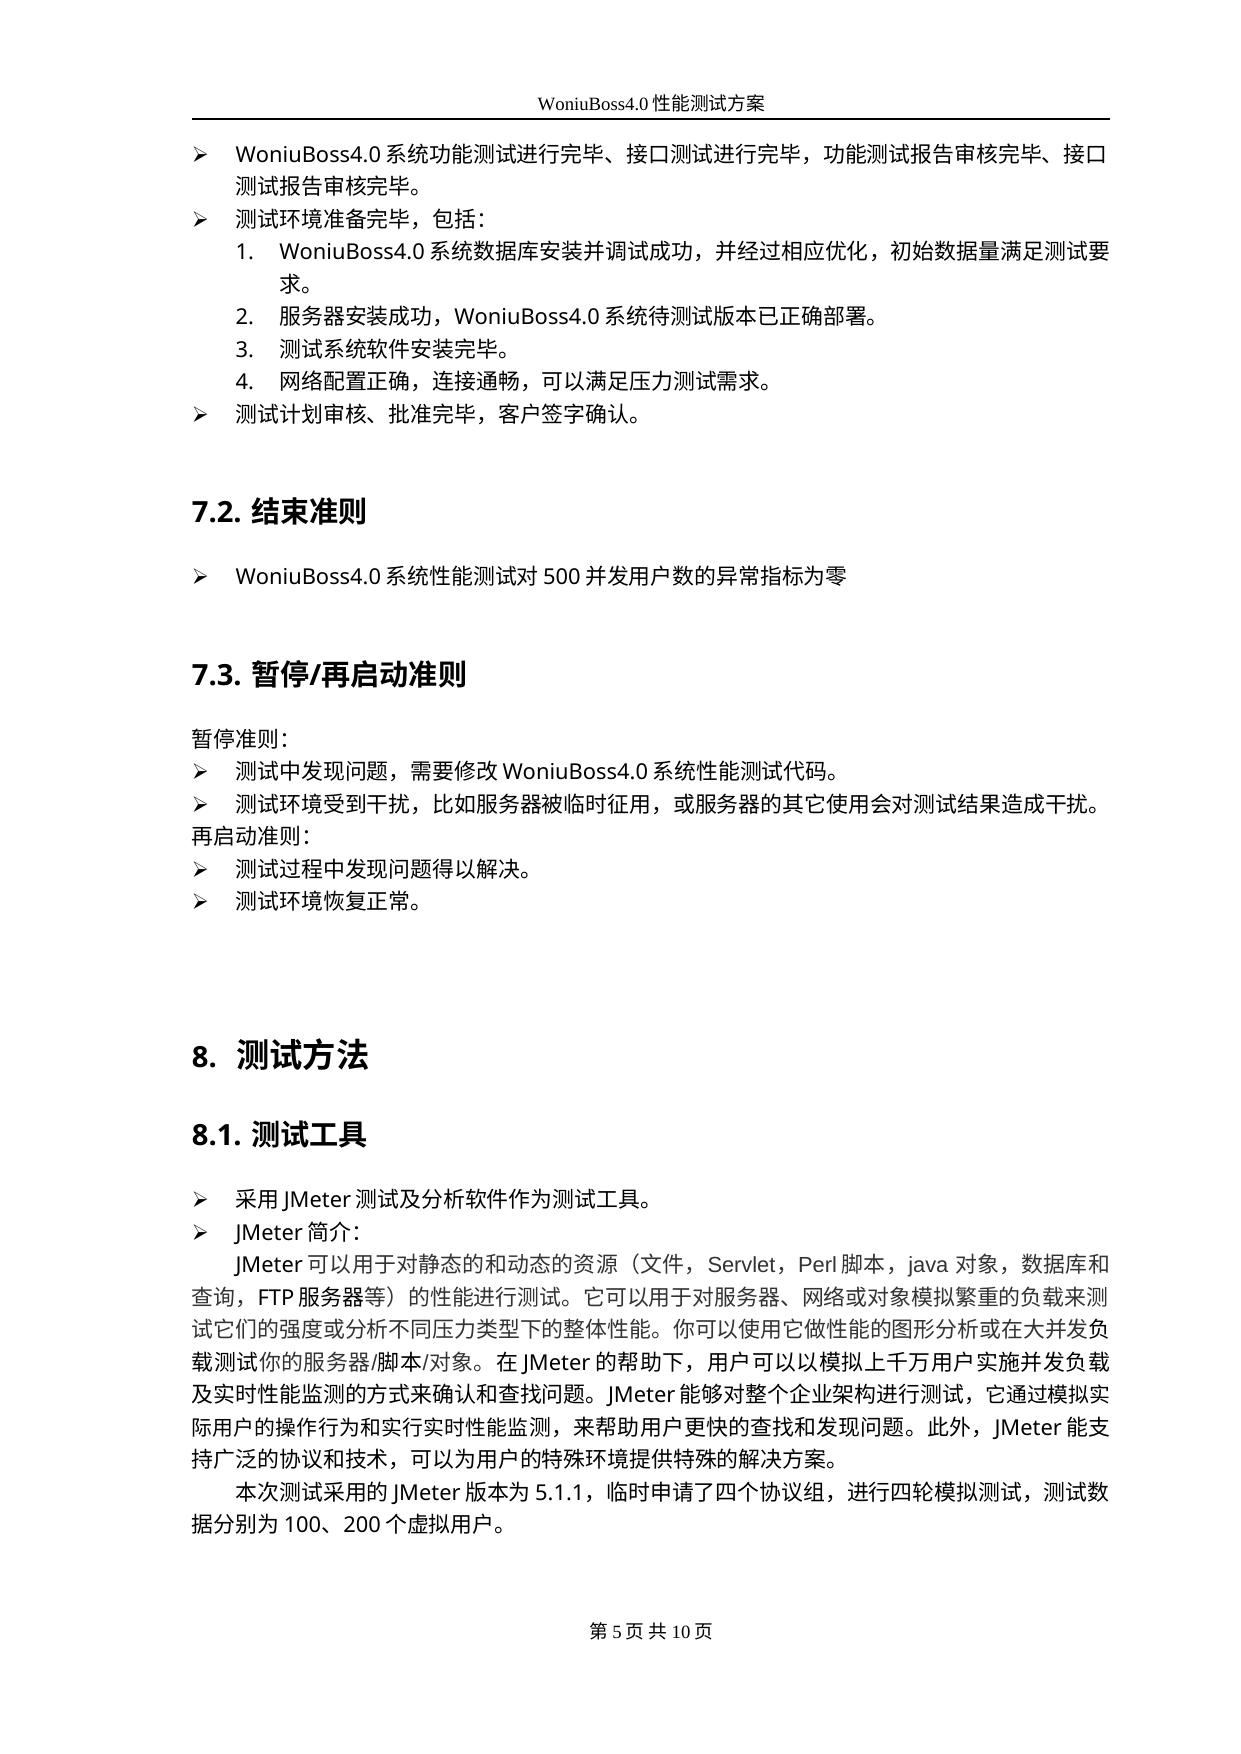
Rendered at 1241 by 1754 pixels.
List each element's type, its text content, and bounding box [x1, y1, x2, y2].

list 测试环境受到干扰，比如服务器被临时征用，或服务器的其它使用会对测试结果造成干扰。 [192, 786, 1110, 818]
list 测试环境恢复正常。 [192, 883, 1110, 916]
subtitle 结束准则 [192, 488, 1110, 531]
subtitle 测试工具 [192, 1111, 1110, 1154]
list 测试过程中发现问题得以解决。 [192, 851, 1110, 883]
text JMeter可以用于对静态的和动态的资源（文件，Servlet，Perl脚本，java 对象，数据库和查询，FTP服务器等）的性能进行测试。它可以用于对服务器、网络或对象模拟繁重的负载来测试它们的强度或分析不同压力类型下的整体性能。你可以使用它做性能的图形分析或在大并发负载测试你的服务器/脚本/对象。在JMeter的帮助下，用户可以以模拟上千万用户实施并发负载及实时性能监测的方式来确认和查找问题。JMeter能够对整个企业架构进行测试，它通过模拟实际用户的操作行为和实行实时性能监测，来帮助用户更快的查找和发现问题。此外，JMeter能支持广泛的协议和技术，可以为用户的特殊环境提供特殊的解决方案。 [192, 1246, 1110, 1474]
list WoniuBoss4.0系统性能测试对500并发用户数的异常指标为零 [192, 558, 1110, 591]
list 服务器安装成功，WoniuBoss4.0系统待测试版本已正确部署。 [235, 298, 1110, 331]
list 测试中发现问题，需要修改WoniuBoss4.0系统性能测试代码。 [192, 753, 1110, 786]
list 测试环境准备完毕，包括： [192, 201, 1110, 233]
list 网络配置正确，连接通畅，可以满足压力测试需求。 [235, 363, 1110, 396]
list WoniuBoss4.0系统数据库安装并调试成功，并经过相应优化，初始数据量满足测试要求。 [235, 233, 1110, 298]
subtitle 暂停/再启动准则 [192, 651, 1110, 694]
subtitle 测试方法 [192, 1016, 1110, 1077]
text 再启动准则： [192, 818, 1110, 851]
list 测试系统软件安装完毕。 [235, 331, 1110, 363]
text 本次测试采用的JMeter版本为5.1.1，临时申请了四个协议组，进行四轮模拟测试，测试数据分别为100、200个虚拟用户。 [192, 1474, 1110, 1539]
list WoniuBoss4.0系统功能测试进行完毕、接口测试进行完毕，功能测试报告审核完毕、接口测试报告审核完毕。 [192, 136, 1110, 201]
list JMeter简介： [192, 1214, 1110, 1246]
list 采用JMeter测试及分析软件作为测试工具。 [192, 1181, 1110, 1214]
list 测试计划审核、批准完毕，客户签字确认。 [192, 396, 1110, 428]
text 暂停准则： [192, 721, 1110, 753]
